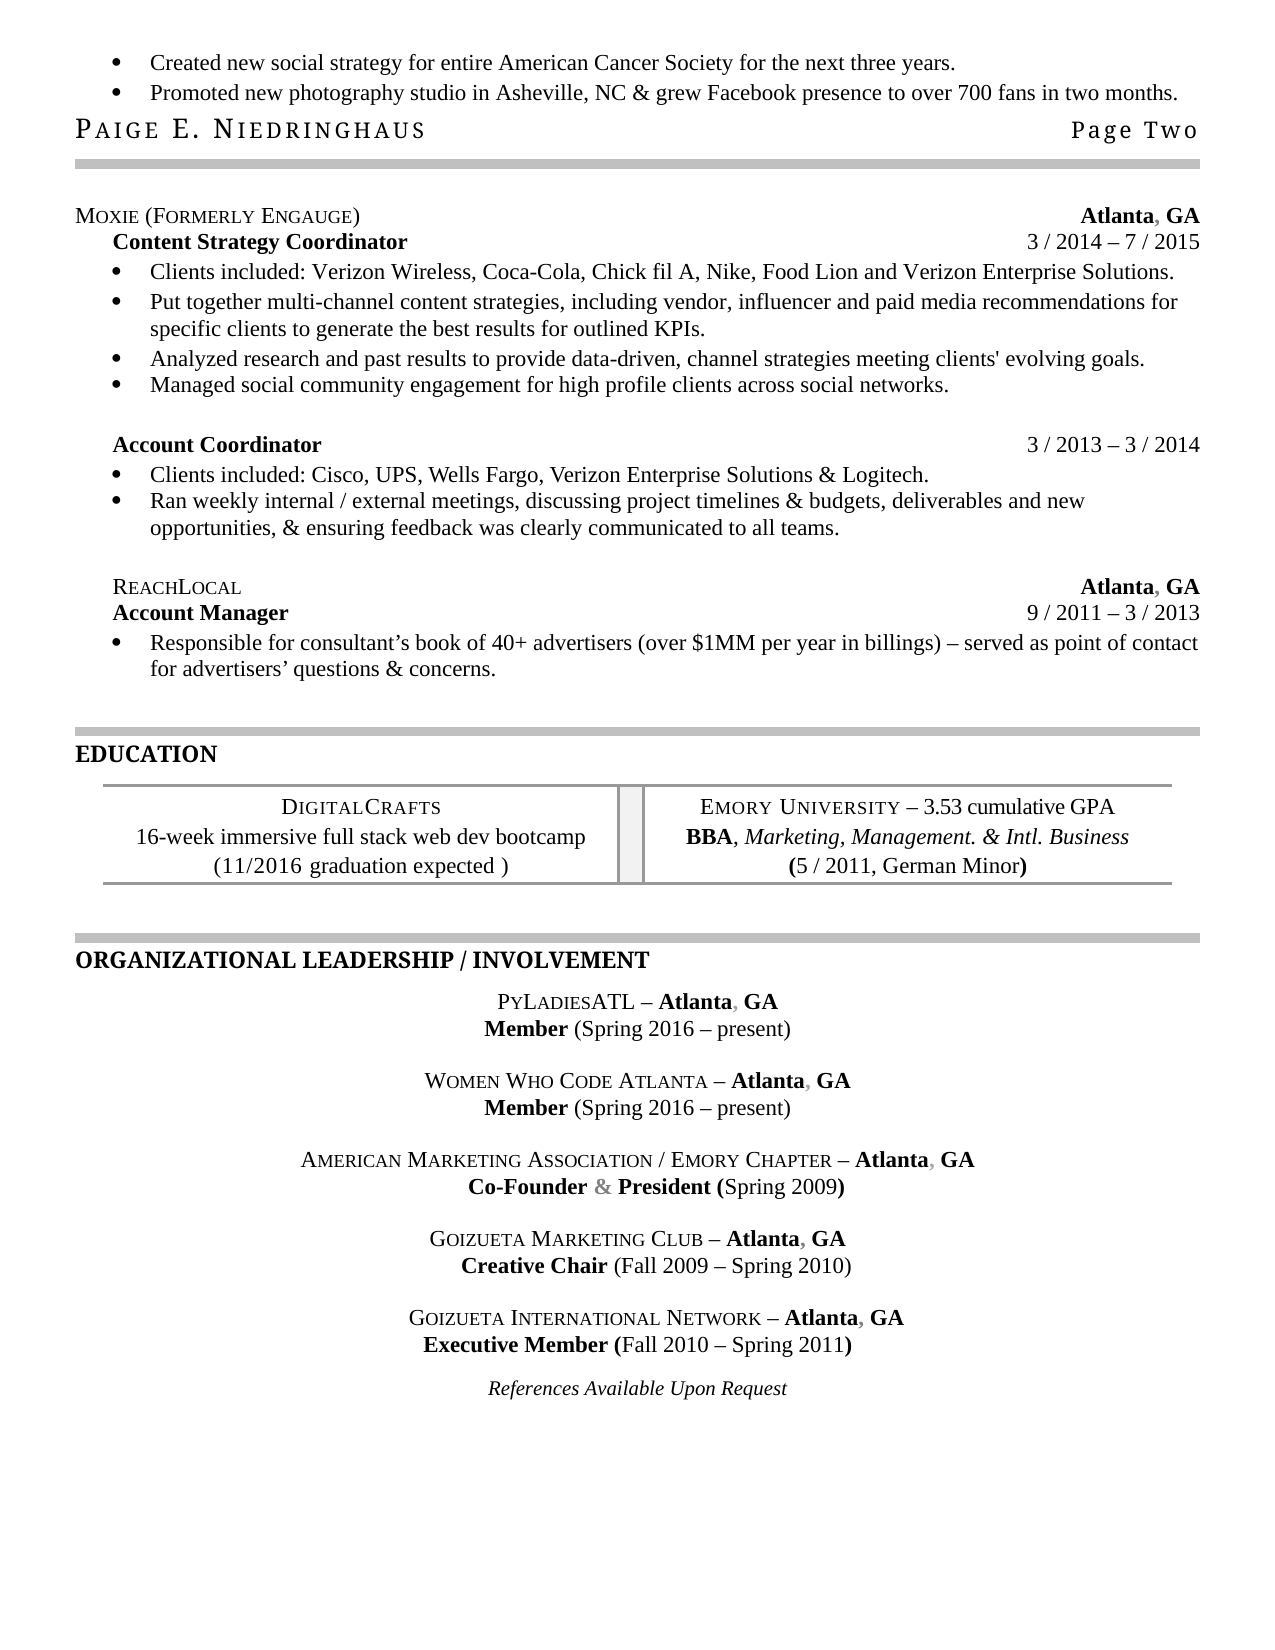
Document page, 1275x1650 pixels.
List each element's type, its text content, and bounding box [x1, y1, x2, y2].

text Moxie (Formerly Engauge) Atlanta, GA [75, 202, 1200, 228]
text Account Coordinator 3 / 2013 – 3 / 2014 [75, 431, 1200, 458]
text ReachLocal Atlanta, GA [75, 573, 1200, 599]
list Promoted new photography studio in Asheville, NC & grew Facebook presence to over 700 fans in two months. [112, 79, 1200, 106]
list Clients included: Verizon Wireless, Coca-Cola, Chick fil A, Nike, Food Lion and Verizon Enterprise Solutions. [112, 258, 1200, 284]
text American Marketing Association / Emory Chapter – Atlanta, GA [75, 1146, 1200, 1173]
list Analyzed research and past results to provide data-driven, channel strategies meeting clients' evolving goals. [112, 345, 1200, 371]
text Content Strategy Coordinator 3 / 2014 – 7 / 2015 [75, 228, 1200, 254]
text Goizueta Marketing Club – Atlanta, GA [75, 1225, 1200, 1252]
list Ran weekly internal / external meetings, discussing project timelines & budgets, deliverables and new opportunities, & ensuring feedback was clearly communicated to all teams. [112, 487, 1200, 540]
subtitle Education [75, 736, 1200, 769]
list Put together multi-channel content strategies, including vendor, influencer and paid media recommendations for specific clients to generate the best results for outlined KPIs. [112, 288, 1200, 341]
text References Available Upon Request [75, 1376, 1200, 1400]
table_header [620, 787, 642, 882]
list Responsible for consultant’s book of 40+ advertisers (over $1MM per year in billings) – served as point of contact for advertisers’ questions & concerns. [112, 629, 1200, 681]
list Created new social strategy for entire American Cancer Society for the next three years. [112, 49, 1200, 75]
subtitle Organizational Leadership / Involvement [75, 943, 1200, 976]
text Member (Spring 2016 – present) [75, 1094, 1200, 1120]
text Goizueta International Network – Atlanta, GA [75, 1304, 1200, 1331]
text Paige E. Niedringhaus Page Two [75, 110, 1200, 147]
text Women Who Code Atlanta – Atlanta, GA [75, 1067, 1200, 1094]
text Executive Member (Fall 2010 – Spring 2011) [75, 1331, 1200, 1357]
list Managed social community engagement for high profile clients across social networks. [112, 371, 1200, 398]
text Account Manager 9 / 2011 – 3 / 2013 [75, 599, 1200, 626]
text Creative Chair (Fall 2009 – Spring 2010) [75, 1252, 1200, 1278]
table_header Emory University – 3.53 cumulative GPA BBA, Marketing, Management. & Intl. Business (5 / 2011, German Minor) [645, 787, 1172, 882]
text Member (Spring 2016 – present) [75, 1014, 1200, 1041]
table_header DigitalCrafts 16-week immersive full stack web dev bootcamp (11/2016 graduation expected ) [103, 787, 617, 882]
text PyLadiesATL – Atlanta, GA [75, 988, 1200, 1014]
list Clients included: Cisco, UPS, Wells Fargo, Verizon Enterprise Solutions & Logitech. [112, 461, 1200, 487]
text Co-Founder & President (Spring 2009) [75, 1173, 1200, 1199]
